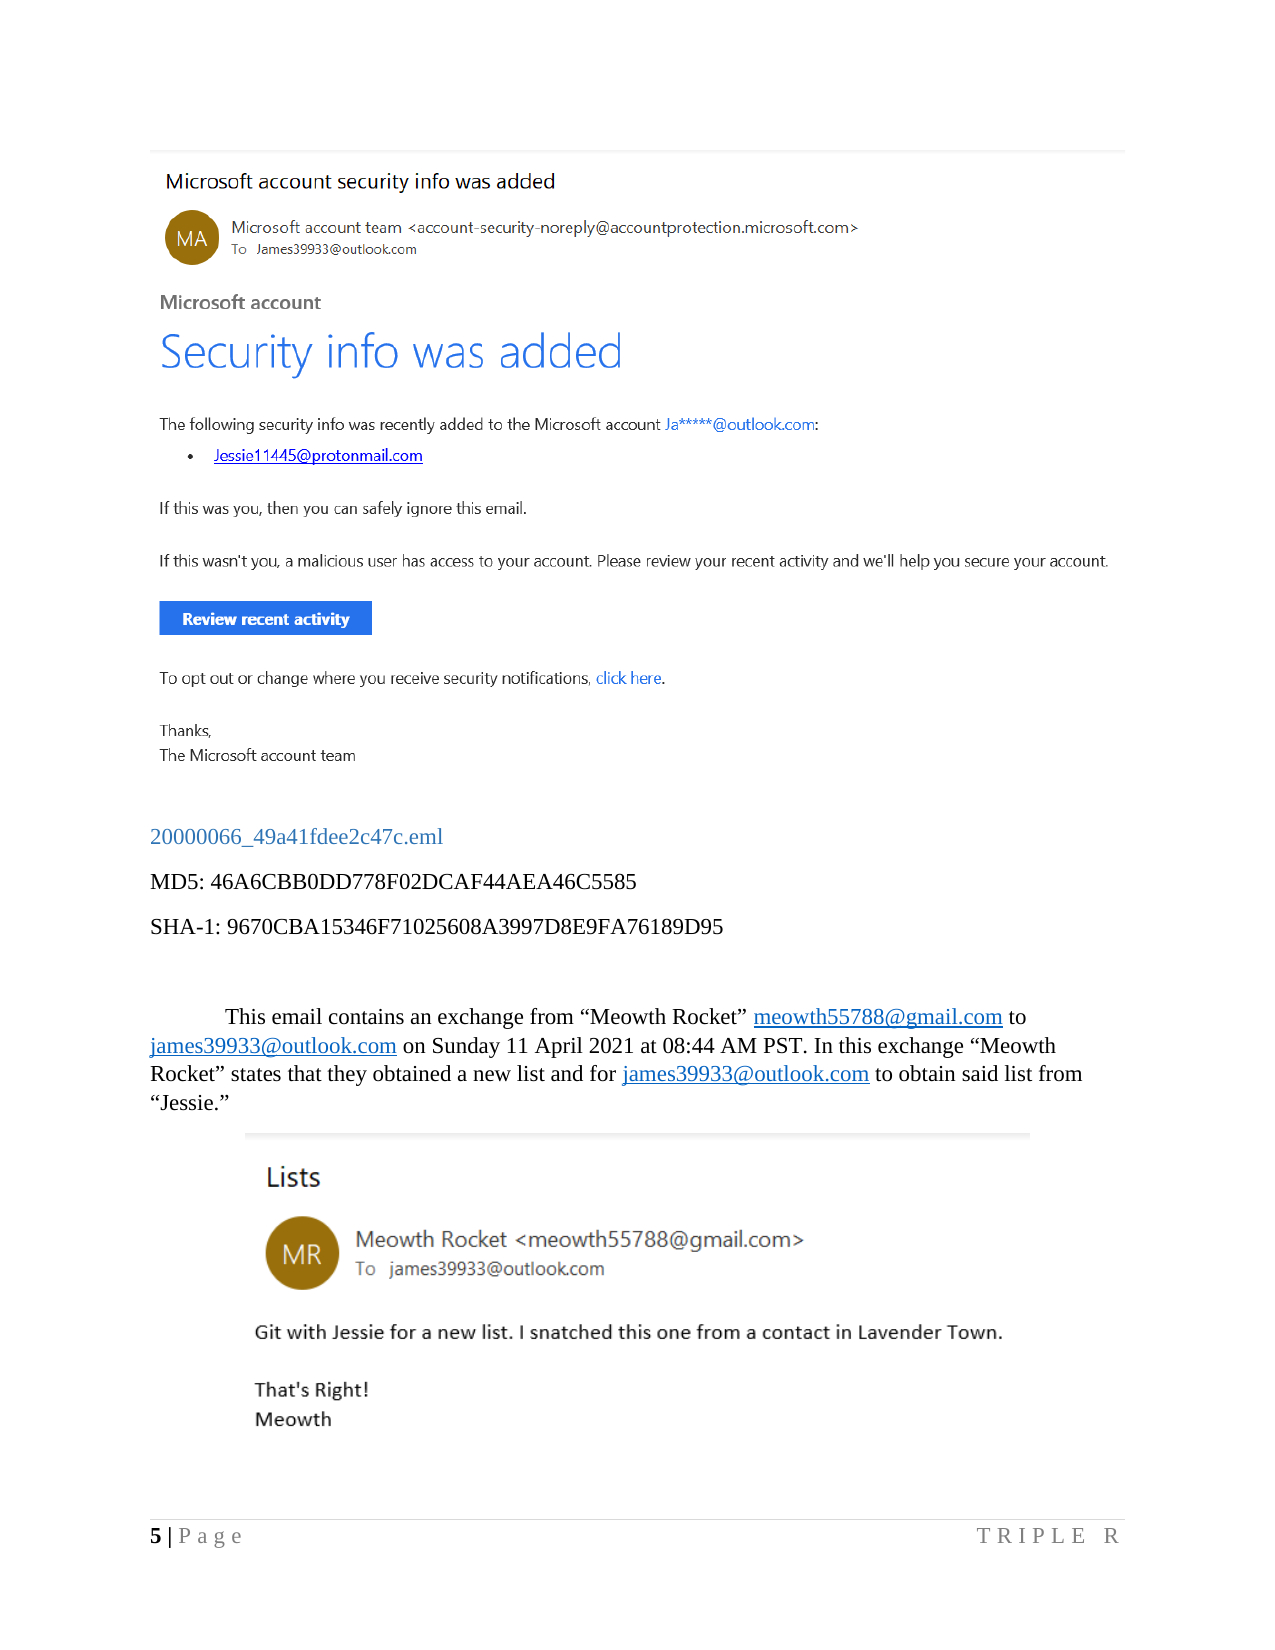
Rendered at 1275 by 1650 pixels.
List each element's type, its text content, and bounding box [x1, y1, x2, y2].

text SHA-1: 9670CBA15346F71025608A3997D8E9FA76189D95 [150, 913, 1125, 939]
text MD5: 46A6CBB0DD778F02DCAF44AEA46C5585 [150, 868, 1125, 894]
text 20000066_49a41fdee2c47c.eml [150, 823, 1125, 849]
text This email contains an exchange from “Meowth Rocket” meowth55788@gmail.com to james39933@outlook.com on Sunday 11 April 2021 at 08:44 AM PST. In this exchange “Meowth Rocket” states that they obtained a new list and for james39933@outlook.com to obtain said list from “Jessie.” [150, 1003, 1125, 1115]
picture [150, 150, 1125, 805]
picture [245, 1133, 1030, 1485]
